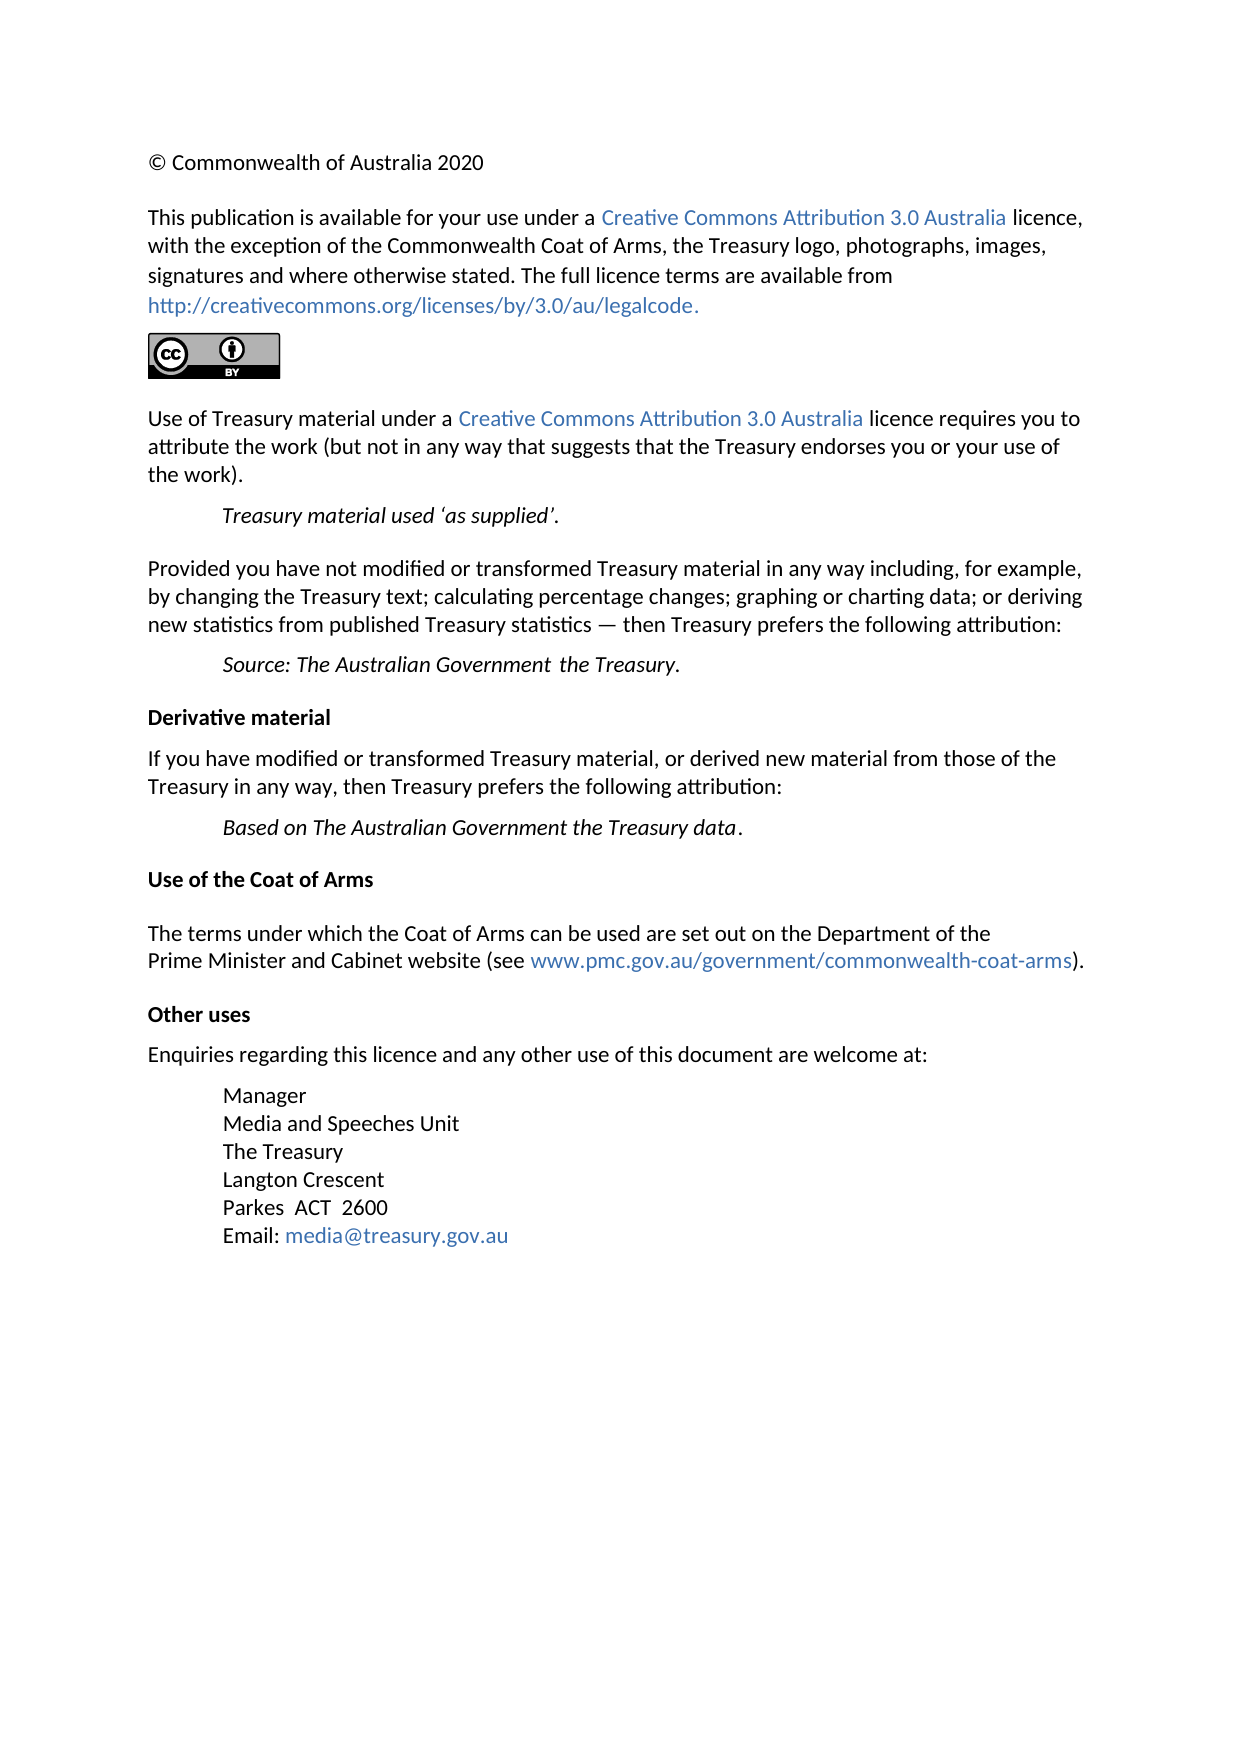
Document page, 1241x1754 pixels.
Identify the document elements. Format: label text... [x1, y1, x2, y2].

text © Commonwealth of Australia 2020 [148, 148, 1092, 176]
text Source: The Australian Government the Treasury. [148, 651, 1092, 678]
text Provided you have not modified or transformed Treasury material in any way including, for example, by changing the Treasury text; calculating percentage changes; graphing or charting data; or deriving new statistics from published Treasury statistics — then Treasury prefers the following attribution: [148, 554, 1092, 638]
text Treasury material used ‘as supplied’. [222, 501, 1092, 529]
text If you have modified or transformed Treasury material, or derived new material from those of the Treasury in any way, then Treasury prefers the following attribution: [148, 744, 1092, 800]
text Other uses [148, 1000, 1092, 1028]
text Based on The Australian Government the Treasury data. [148, 813, 1092, 841]
text Enquiries regarding this licence and any other use of this document are welcome at: [148, 1040, 1092, 1068]
text Derivative material [148, 703, 1092, 732]
text This publication is available for your use under a Creative Commons Attribution 3.0 Australia licence, with the exception of the Commonwealth Coat of Arms, the Treasury logo, photographs, images, signatures and where otherwise stated. The full licence terms are available from http://creativecommons.org/licenses/by/3.0/au/legalcode. [148, 203, 1092, 320]
text Manager Media and Speeches Unit The Treasury Langton Crescent Parkes ACT 2600 Email: media@treasury.gov.au [223, 1081, 1092, 1249]
text Use of the Coat of Arms [148, 866, 1092, 894]
text Use of Treasury material under a Creative Commons Attribution 3.0 Australia licence requires you to attribute the work (but not in any way that suggests that the Treasury endorses you or your use of the work). [148, 404, 1092, 488]
text The terms under which the Coat of Arms can be used are set out on the Department of the Prime Minister and Cabinet website (see www.pmc.gov.au/government/commonwealth-coat-arms). [148, 919, 1092, 975]
